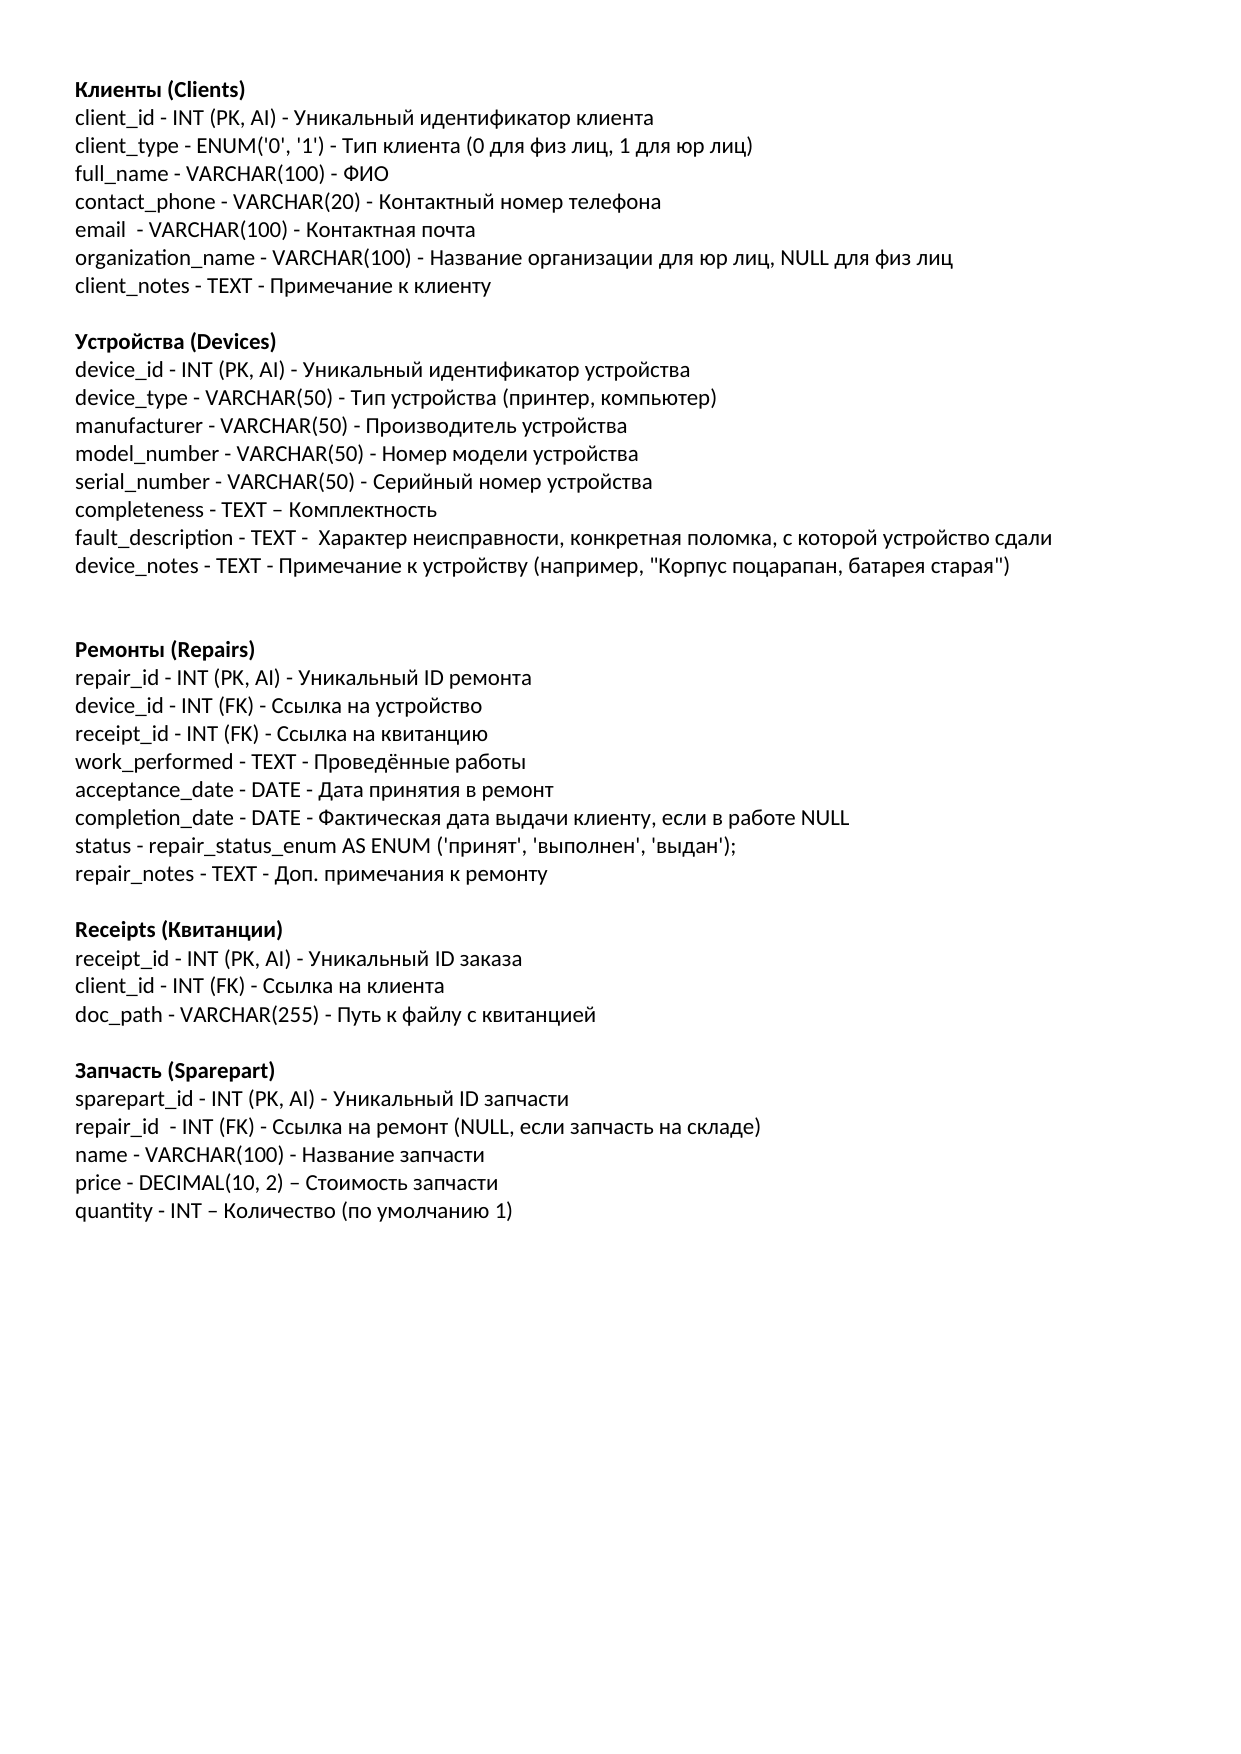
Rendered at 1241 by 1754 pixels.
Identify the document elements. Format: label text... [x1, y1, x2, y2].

text completeness - TEXT – Комплектность [75, 495, 1165, 523]
text Устройства (Devices) device_id - INT (PK, AI) - Уникальный идентификатор устройства [75, 327, 1165, 383]
text name - VARCHAR(100) - Название запчасти [75, 1140, 1165, 1168]
text device_notes - TEXT - Примечание к устройству (например, "Корпус поцарапан, батарея старая") [75, 551, 1165, 579]
text device_type - VARCHAR(50) - Тип устройства (принтер, компьютер) [75, 383, 1165, 411]
text serial_number - VARCHAR(50) - Серийный номер устройства [75, 467, 1165, 495]
text model_number - VARCHAR(50) - Номер модели устройства [75, 439, 1165, 467]
text completion_date - DATE - Фактическая дата выдачи клиенту, если в работе NULL [75, 803, 1165, 832]
text client_id - INT (FK) - Ссылка на клиента [75, 972, 1165, 1000]
text work_performed - TEXT - Проведённые работы [75, 747, 1165, 776]
text receipt_id - INT (PK, AI) - Уникальный ID заказа [75, 944, 1165, 972]
text organization_name - VARCHAR(100) - Название организации для юр лиц, NULL для физ лиц [75, 243, 1165, 271]
text Ремонты (Repairs) [75, 607, 1165, 663]
text client_id - INT (PK, AI) - Уникальный идентификатор клиента [75, 103, 1165, 131]
text fault_description - TEXT - Характер неисправности, конкретная поломка, с которой устройство сдали [75, 523, 1165, 551]
text client_type - ENUM('0', '1') - Тип клиента (0 для физ лиц, 1 для юр лиц) [75, 131, 1165, 159]
text doc_path - VARCHAR(255) - Путь к файлу с квитанцией [75, 1000, 1165, 1028]
text status - repair_status_enum AS ENUM ('принят', 'выполнен', 'выдан'); [75, 832, 1165, 859]
text repair_notes - TEXT - Доп. примечания к ремонту [75, 859, 1165, 888]
text device_id - INT (FK) - Ссылка на устройство [75, 691, 1165, 719]
text price - DECIMAL(10, 2) – Стоимость запчасти [75, 1168, 1165, 1196]
text Клиенты (Clients) [75, 75, 1165, 103]
text sparepart_id - INT (PK, AI) - Уникальный ID запчасти [75, 1084, 1165, 1112]
text full_name - VARCHAR(100) - ФИО [75, 159, 1165, 187]
text receipt_id - INT (FK) - Ссылка на квитанцию [75, 719, 1165, 747]
text quantity - INT – Количество (по умолчанию 1) [75, 1196, 1165, 1224]
text Запчасть (Sparepart) [75, 1056, 1165, 1084]
text client_notes - TEXT - Примечание к клиенту [75, 271, 1165, 299]
text repair_id - INT (FK) - Ссылка на ремонт (NULL, если запчасть на складе) [75, 1112, 1165, 1140]
text email - VARCHAR(100) - Контактная почта [75, 215, 1165, 243]
text manufacturer - VARCHAR(50) - Производитель устройства [75, 411, 1165, 439]
text Receipts (Квитанции) [75, 916, 1165, 944]
text acceptance_date - DATE - Дата принятия в ремонт [75, 776, 1165, 803]
text contact_phone - VARCHAR(20) - Контактный номер телефона [75, 187, 1165, 215]
text repair_id - INT (PK, AI) - Уникальный ID ремонта [75, 663, 1165, 691]
